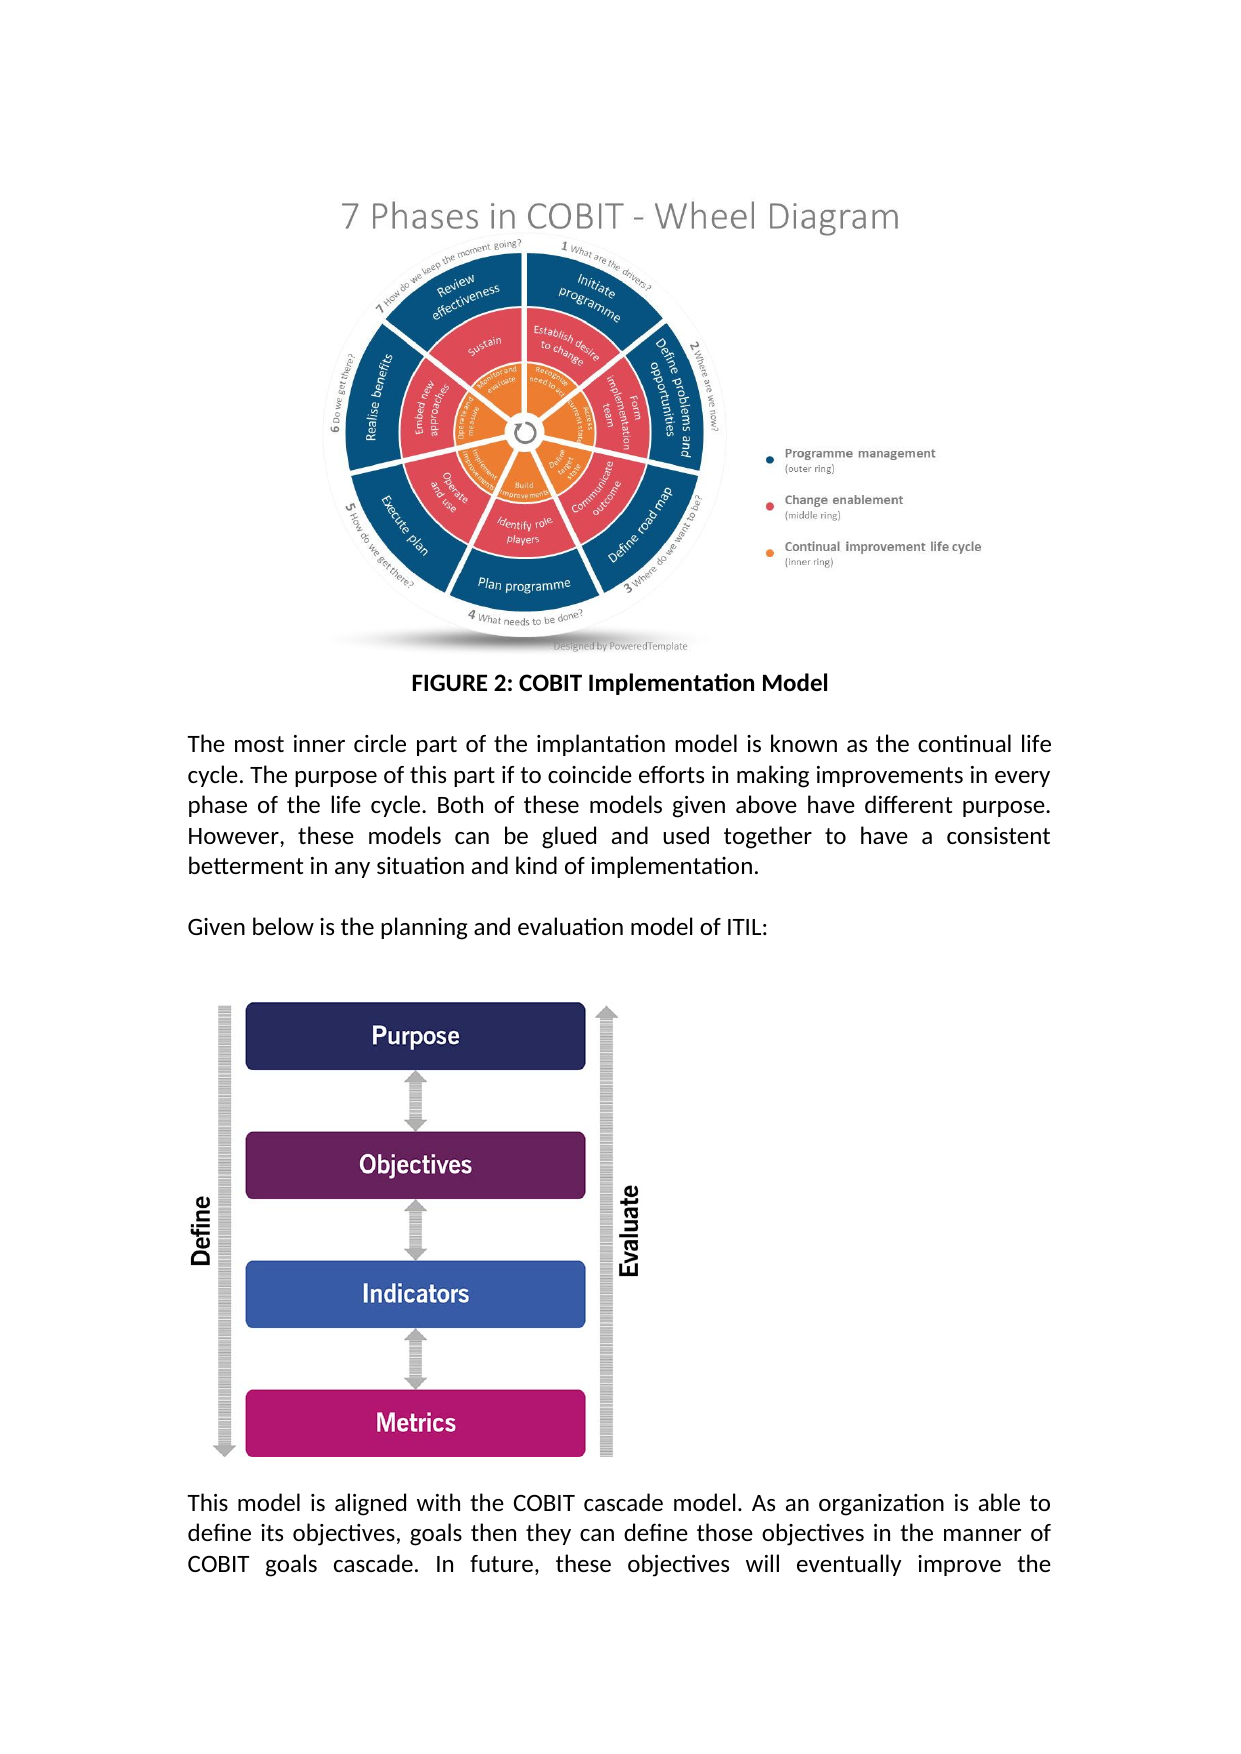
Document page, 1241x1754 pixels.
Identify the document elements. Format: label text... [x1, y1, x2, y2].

text Given below is the planning and evaluation model of ITIL: [187, 911, 1053, 942]
text The most inner circle part of the implantation model is known as the continual life cycle. The purpose of this part if to coincide efforts in making improvements in every phase of the life cycle. Both of these models given above have different purpose. However, these models can be glued and used together to have a consistent betterment in any situation and kind of implementation. [187, 728, 1053, 881]
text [187, 1487, 1053, 1578]
text FIGURE 2: COBIT Implementation Model [187, 668, 1053, 698]
picture [187, 180, 1053, 668]
picture [187, 1002, 644, 1457]
